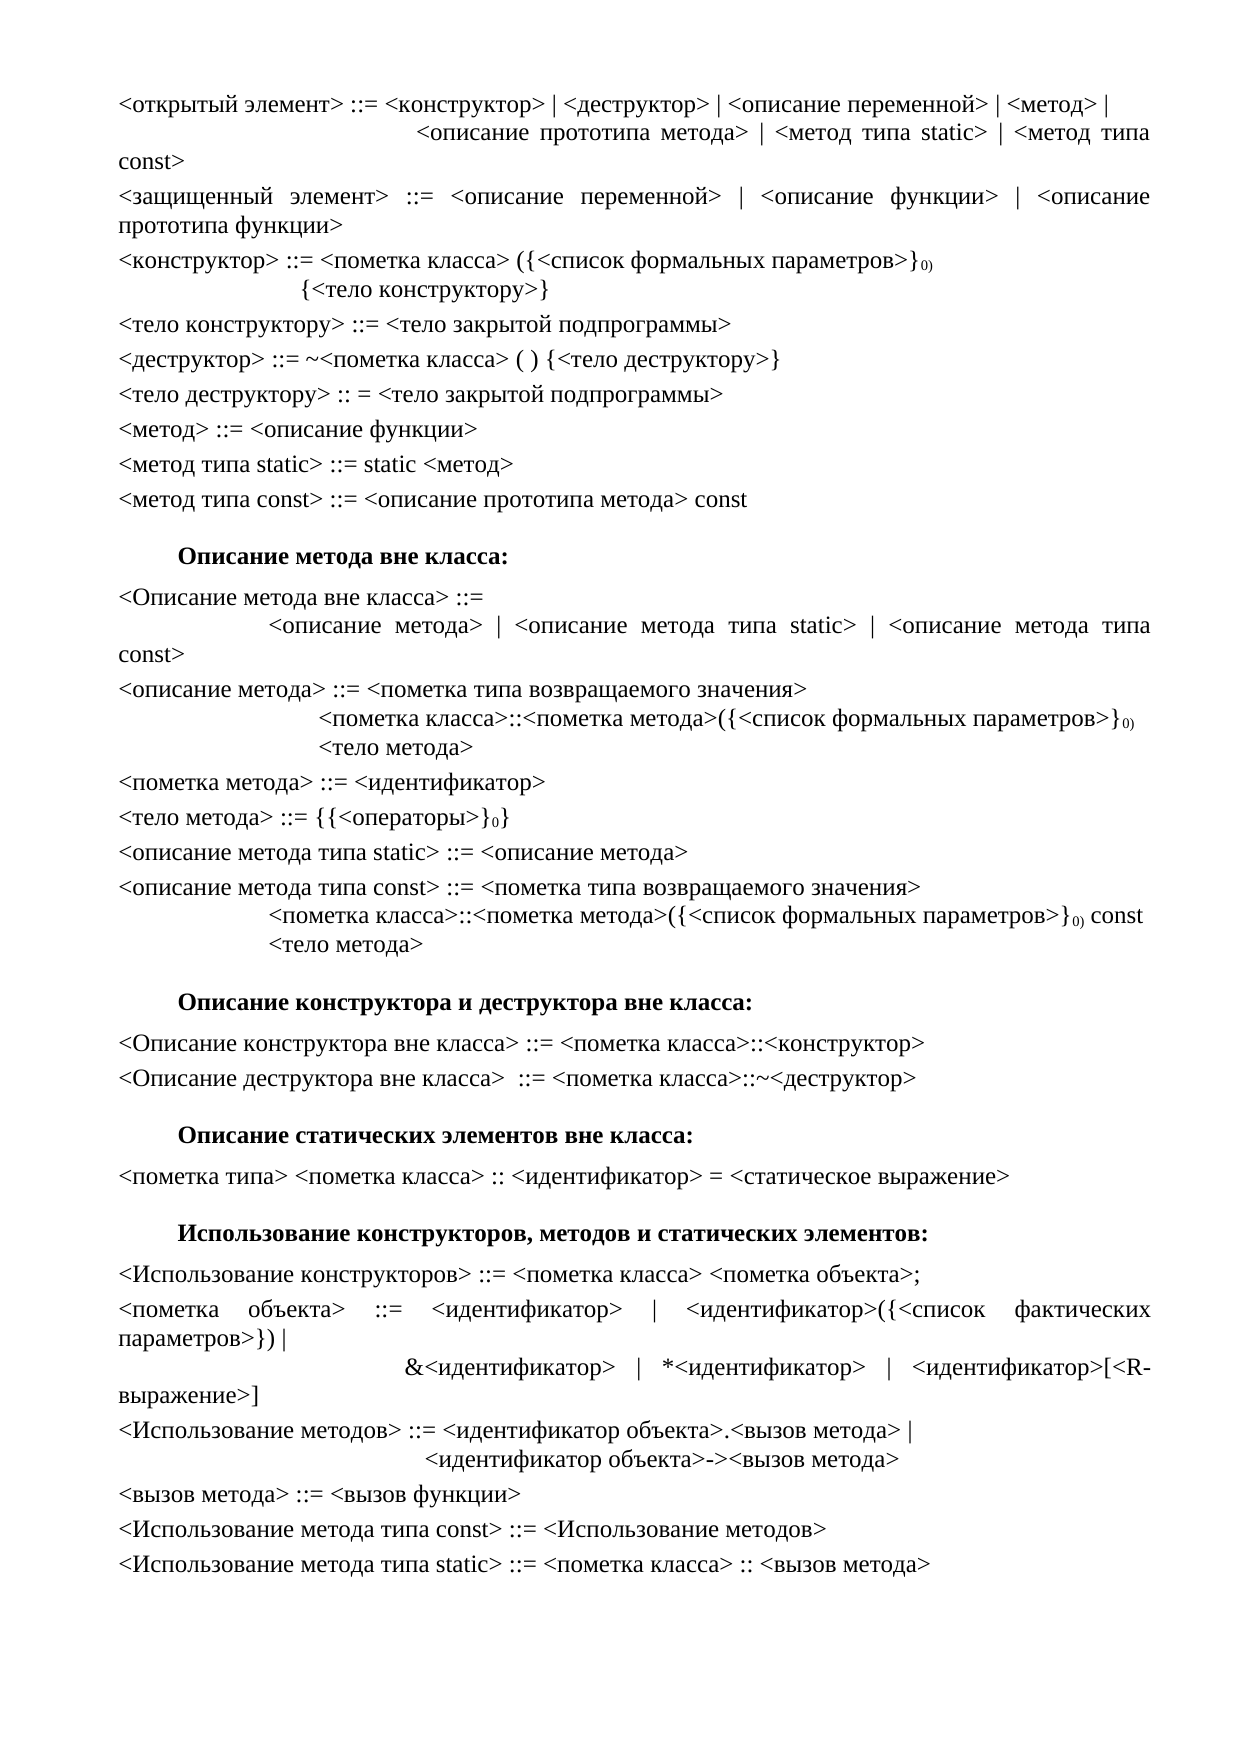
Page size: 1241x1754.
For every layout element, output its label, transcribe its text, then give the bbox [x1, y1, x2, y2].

text <метод типа static> ::= static <метод> [118, 449, 1152, 477]
text <защищенный элемент> ::= <описание переменной> | <описание функции> | <описание прототипа функции> [118, 181, 1152, 239]
text <тело метода> ::= {{<операторы>}0} [118, 802, 1152, 831]
text <пометка метода> ::= <идентификатор> [118, 767, 1152, 796]
text <описание метода> | <описание метода типа static> | <описание метода типа const> [118, 611, 1152, 668]
text Описание конструктора и деструктора вне класса: [118, 987, 1152, 1016]
text <описание метода типа const> ::= <пометка типа возвращаемого значения> [118, 872, 1152, 901]
text <тело метода> [118, 929, 1152, 958]
text Описание статических элементов вне класса: [118, 1120, 1152, 1149]
text <идентификатор объекта>-><вызов метода> [118, 1444, 1152, 1473]
text <деструктор> ::= ~<пометка класса> ( ) {<тело деструктору>} [118, 344, 1152, 372]
text <тело метода> [118, 732, 1152, 761]
text <Использование метода типа const> ::= <Использование методов> [118, 1514, 1152, 1543]
text <Использование конструкторов> ::= <пометка класса> <пометка объекта>; [118, 1259, 1152, 1288]
text <метод> ::= <описание функции> [118, 414, 1152, 442]
text <Описание деструктора вне класса> ::= <пометка класса>::~<деструктор> [118, 1063, 1152, 1091]
text <вызов метода> ::= <вызов функции> [118, 1479, 1152, 1508]
text <конструктор> ::= <пометка класса> ({<список формальных параметров>}0) [118, 245, 1152, 274]
text <пометка класса>::<пометка метода>({<список формальных параметров>}0) const [118, 901, 1152, 929]
text Использование конструкторов, методов и статических элементов: [118, 1218, 1152, 1247]
text &<идентификатор> | *<идентификатор> | <идентификатор>[<R-выражение>] [118, 1352, 1152, 1409]
text <Использование метода типа static> ::= <пометка класса> :: <вызов метода> [118, 1549, 1152, 1578]
text <метод типа const> ::= <описание прототипа метода> const [118, 484, 1152, 512]
text <пометка типа> <пометка класса> :: <идентификатор> = <статическое выражение> [118, 1161, 1152, 1189]
text <тело конструктору> ::= <тело закрытой подпрограммы> [118, 309, 1152, 337]
text <тело деструктору> :: = <тело закрытой подпрограммы> [118, 379, 1152, 407]
text <пометка объекта> ::= <идентификатор> | <идентификатор>({<список фактических параметров>}) | [118, 1294, 1152, 1352]
text <описание метода типа static> ::= <описание метода> [118, 837, 1152, 866]
text <Использование методов> ::= <идентификатор объекта>.<вызов метода> | [118, 1415, 1152, 1444]
text <описание метода> ::= <пометка типа возвращаемого значения> [118, 674, 1152, 703]
text {<тело конструктору>} [118, 274, 1152, 302]
text <открытый элемент> ::= <конструктор> | <деструктор> | <описание переменной> | <метод> | [118, 89, 1152, 117]
text <описание прототипа метода> | <метод типа static> | <метод типа const> [118, 117, 1152, 175]
text <пометка класса>::<пометка метода>({<список формальных параметров>}0) [118, 703, 1152, 732]
text Описание метода вне класса: [118, 541, 1152, 570]
text <Описание конструктора вне класса> ::= <пометка класса>::<конструктор> [118, 1028, 1152, 1056]
text <Описание метода вне класса> ::= [118, 582, 1152, 611]
